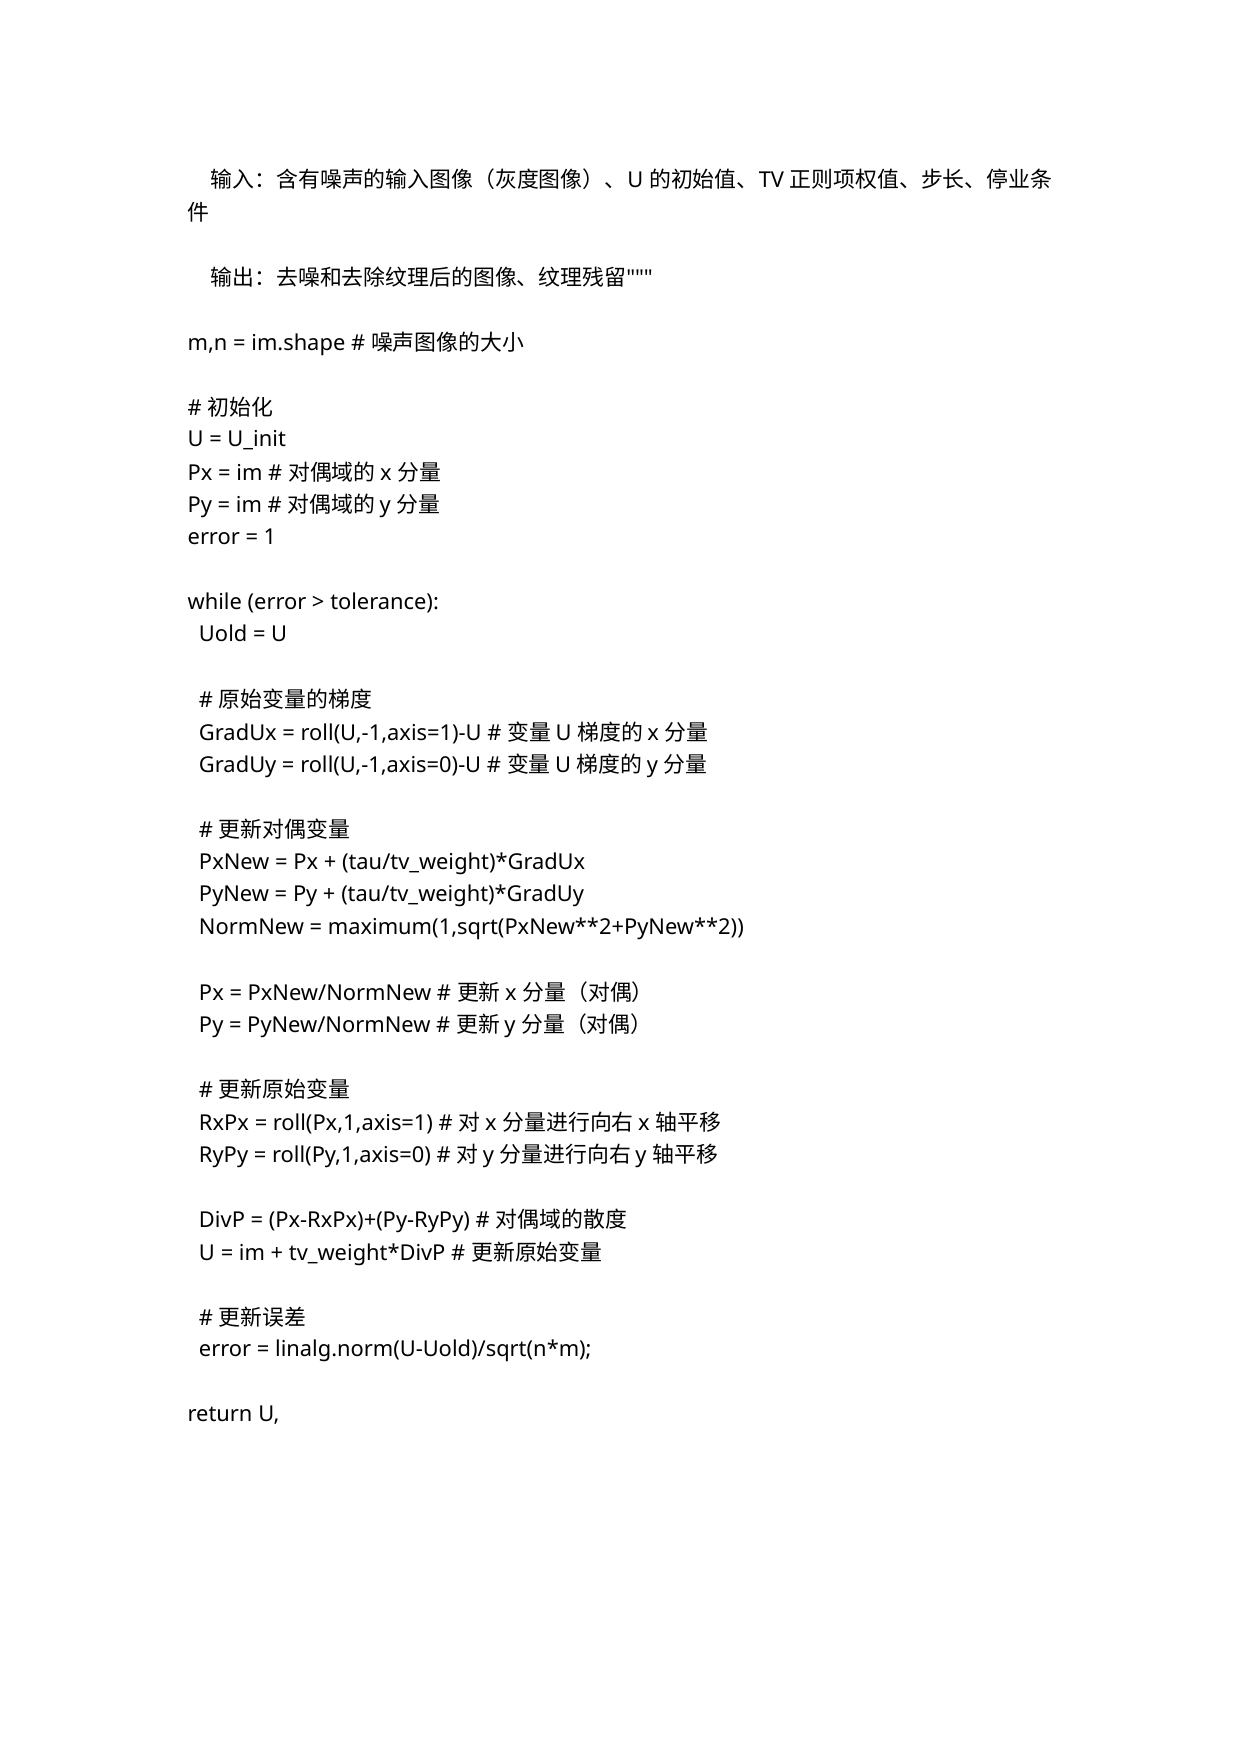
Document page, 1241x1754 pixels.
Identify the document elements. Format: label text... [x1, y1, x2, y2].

text GradUy = roll(U,-1,axis=0)-U # 变量U 梯度的y 分量 [187, 747, 1053, 779]
text return U, [187, 1397, 1053, 1429]
text # 更新误差 [187, 1299, 1053, 1332]
text GradUx = roll(U,-1,axis=1)-U # 变量U 梯度的x 分量 [187, 714, 1053, 747]
text Py = PyNew/NormNew # 更新y 分量（对偶） [187, 1007, 1053, 1039]
text # 更新原始变量 [187, 1072, 1053, 1104]
text while (error > tolerance): [187, 584, 1053, 617]
text # 原始变量的梯度 [187, 682, 1053, 714]
text Py = im # 对偶域的y 分量 [187, 487, 1053, 519]
text PxNew = Px + (tau/tv_weight)*GradUx [187, 844, 1053, 877]
text RyPy = roll(Py,1,axis=0) # 对y 分量进行向右y 轴平移 [187, 1137, 1053, 1169]
text # 初始化 [187, 389, 1053, 422]
text U = U_init [187, 422, 1053, 454]
text 输出：去噪和去除纹理后的图像、纹理残留""" [187, 259, 1053, 292]
text NormNew = maximum(1,sqrt(PxNew**2+PyNew**2)) [187, 909, 1053, 942]
text 输入：含有噪声的输入图像（灰度图像）、U 的初始值、TV 正则项权值、步长、停业条件 [187, 162, 1053, 227]
text # 更新对偶变量 [187, 812, 1053, 844]
text Px = PxNew/NormNew # 更新x 分量（对偶） [187, 974, 1053, 1007]
text error = linalg.norm(U-Uold)/sqrt(n*m); [187, 1332, 1053, 1364]
text DivP = (Px-RxPx)+(Py-RyPy) # 对偶域的散度 [187, 1202, 1053, 1234]
text error = 1 [187, 519, 1053, 552]
text m,n = im.shape # 噪声图像的大小 [187, 324, 1053, 357]
text Px = im # 对偶域的x 分量 [187, 454, 1053, 487]
text PyNew = Py + (tau/tv_weight)*GradUy [187, 877, 1053, 909]
text U = im + tv_weight*DivP # 更新原始变量 [187, 1234, 1053, 1267]
text Uold = U [187, 617, 1053, 649]
text RxPx = roll(Px,1,axis=1) # 对x 分量进行向右x 轴平移 [187, 1104, 1053, 1137]
